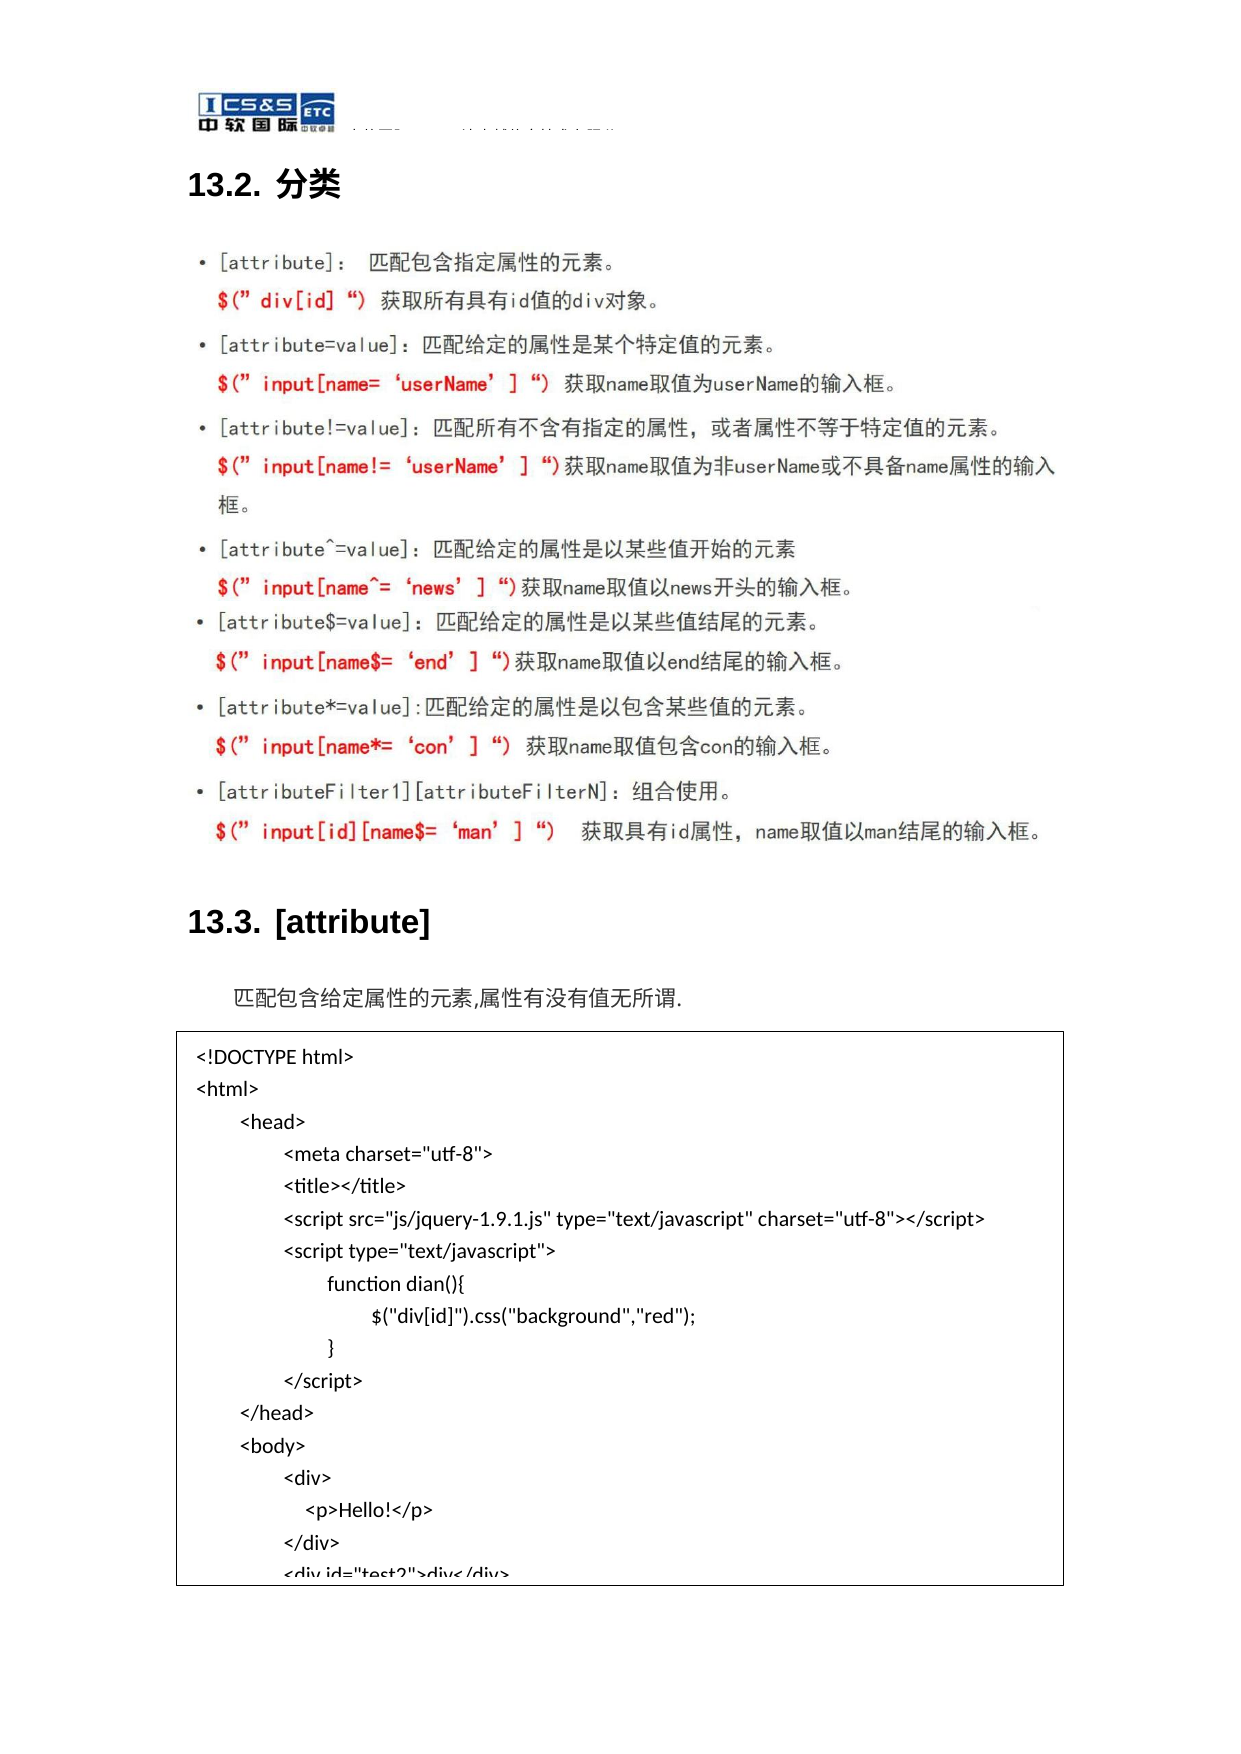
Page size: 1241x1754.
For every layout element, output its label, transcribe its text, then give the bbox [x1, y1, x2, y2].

picture [187, 88, 338, 134]
picture [197, 246, 1057, 601]
list [attribute] [187, 902, 1076, 941]
picture [187, 606, 1042, 844]
text 匹配包含给定属性的元素,属性有没有值无所谓. [233, 983, 1076, 1013]
subtitle 分类 [187, 160, 1076, 206]
